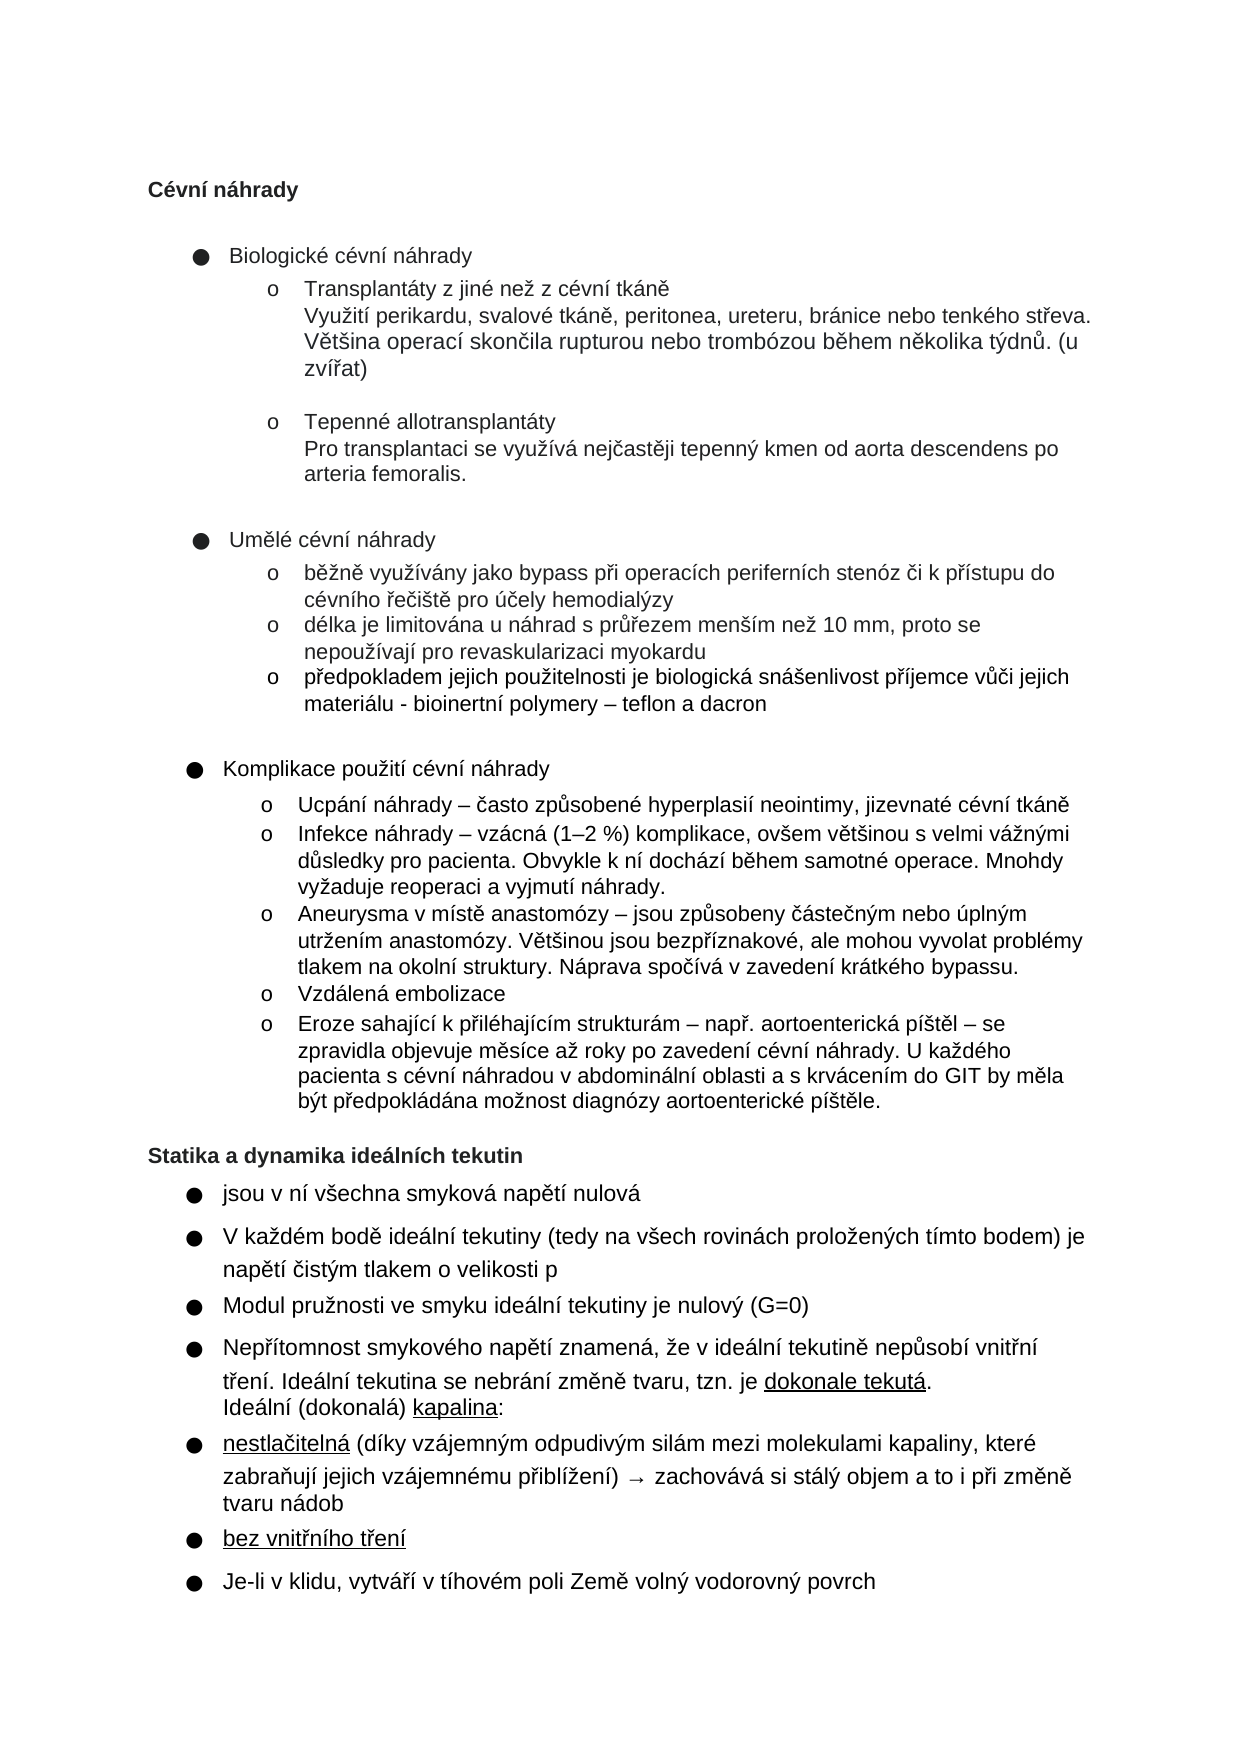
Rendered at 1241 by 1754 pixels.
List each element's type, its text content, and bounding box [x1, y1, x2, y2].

list Modul pružnosti ve smyku ideální tekutiny je nulový (G=0) [185, 1282, 1093, 1325]
text Statika a dynamika ideálních tekutin [148, 1143, 1093, 1168]
list Tepenné allotransplantáty Pro transplantaci se využívá nejčastěji tepenný kmen od aorta descendens po arteria femoralis. [266, 409, 1093, 514]
list Vzdálená embolizace [260, 981, 1093, 1008]
list bez vnitřního tření [185, 1516, 1093, 1558]
text Cévní náhrady [148, 177, 1093, 202]
list Eroze sahající k přiléhajícím strukturám – např. aortoenterická píštěl – se zpravidla objevuje měsíce až roky po zavedení cévní náhrady. U každého pacienta s cévní náhradou v abdominální oblasti a s krvácením do GIT by měla být předpokládána možnost diagnózy aortoenterické píštěle. [260, 1011, 1093, 1114]
list Umělé cévní náhrady [191, 514, 1093, 559]
text Ideální (dokonalá) kapalina: [149, 1394, 1093, 1420]
list předpokladem jejich použitelnosti je biologická snášenlivost příjemce vůči jejich materiálu - bioinertní polymery – teflon a dacron [266, 664, 1093, 744]
list nestlačitelná (díky vzájemným odpudivým silám mezi molekulami kapaliny, které zabraňují jejich vzájemnému přiblížení) → zachovává si stálý objem a to i při změně tvaru nádob [185, 1420, 1093, 1516]
list běžně využívány jako bypass při operacích periferních stenóz či k přístupu do cévního řečiště pro účely hemodialýzy [266, 559, 1093, 612]
list V každém bodě ideální tekutiny (tedy na všech rovinách proložených tímto bodem) je napětí čistým tlakem o velikosti p [185, 1213, 1093, 1282]
list délka je limitována u náhrad s průřezem menším než 10 mm, proto se nepoužívají pro revaskularizaci myokardu [266, 612, 1093, 664]
list Je-li v klidu, vytváří v tíhovém poli Země volný vodorovný povrch [185, 1558, 1093, 1601]
list Ucpání náhrady – často způsobené hyperplasií neointimy, jizevnaté cévní tkáně [260, 792, 1093, 819]
list Aneurysma v místě anastomózy – jsou způsobeny částečným nebo úplným utržením anastomózy. Většinou jsou bezpříznakové, ale mohou vyvolat problémy tlakem na okolní struktury. Náprava spočívá v zavedení krátkého bypassu. [260, 901, 1093, 979]
list Nepřítomnost smykového napětí znamená, že v ideální tekutině nepůsobí vnitřní tření. Ideální tekutina se nebrání změně tvaru, tzn. je dokonale tekutá. [185, 1325, 1093, 1394]
list Infekce náhrady – vzácná (1–2 %) komplikace, ovšem většinou s velmi vážnými důsledky pro pacienta. Obvykle k ní dochází během samotné operace. Mnohdy vyžaduje reoperaci a vyjmutí náhrady. [260, 821, 1093, 899]
list jsou v ní všechna smyková napětí nulová [185, 1171, 1093, 1213]
list Komplikace použití cévní náhrady [185, 744, 1093, 789]
list Transplantáty z jiné než z cévní tkáně Využití perikardu, svalové tkáně, peritonea, ureteru, bránice nebo tenkého střeva. Většina operací skončila rupturou nebo trombózou během několika týdnů. (u zvířat) [266, 276, 1093, 409]
list Biologické cévní náhrady [191, 231, 1093, 276]
